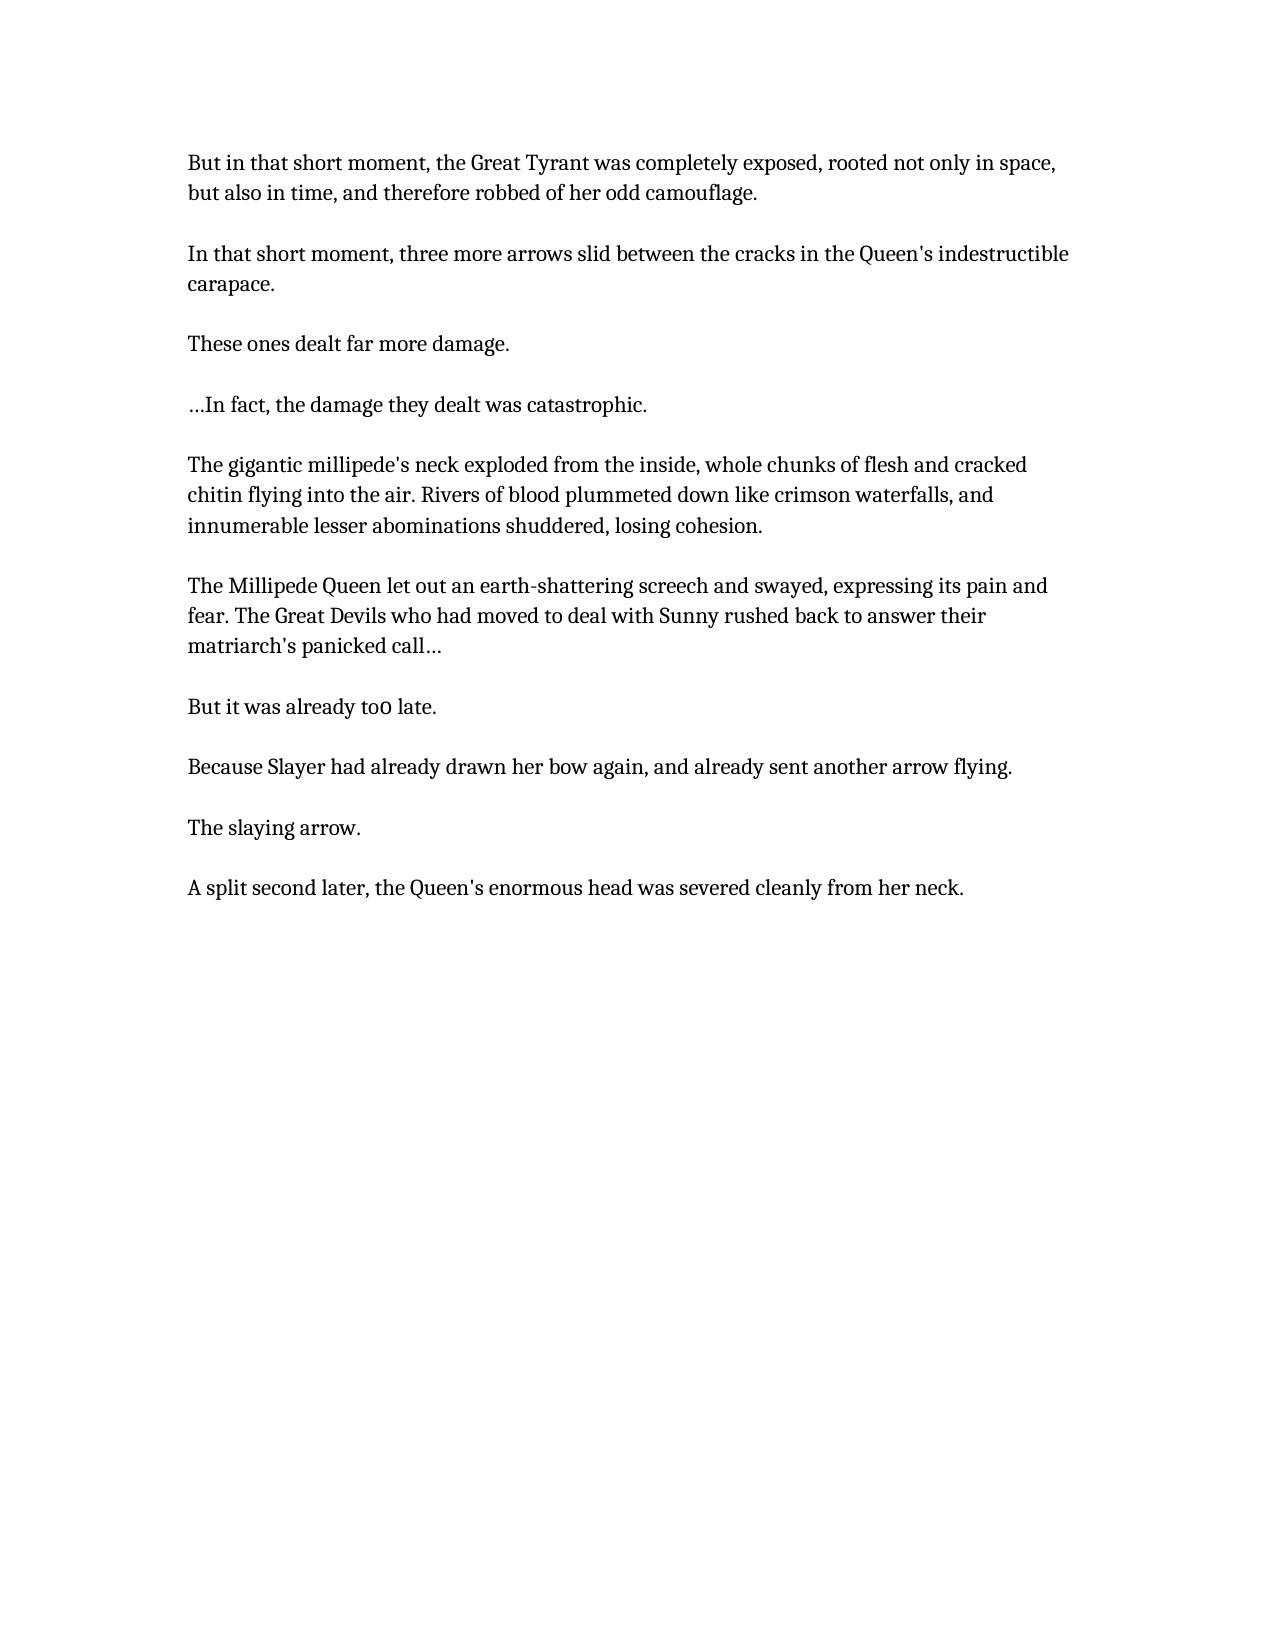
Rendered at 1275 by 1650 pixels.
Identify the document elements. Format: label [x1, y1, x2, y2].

text [187, 150, 1087, 901]
